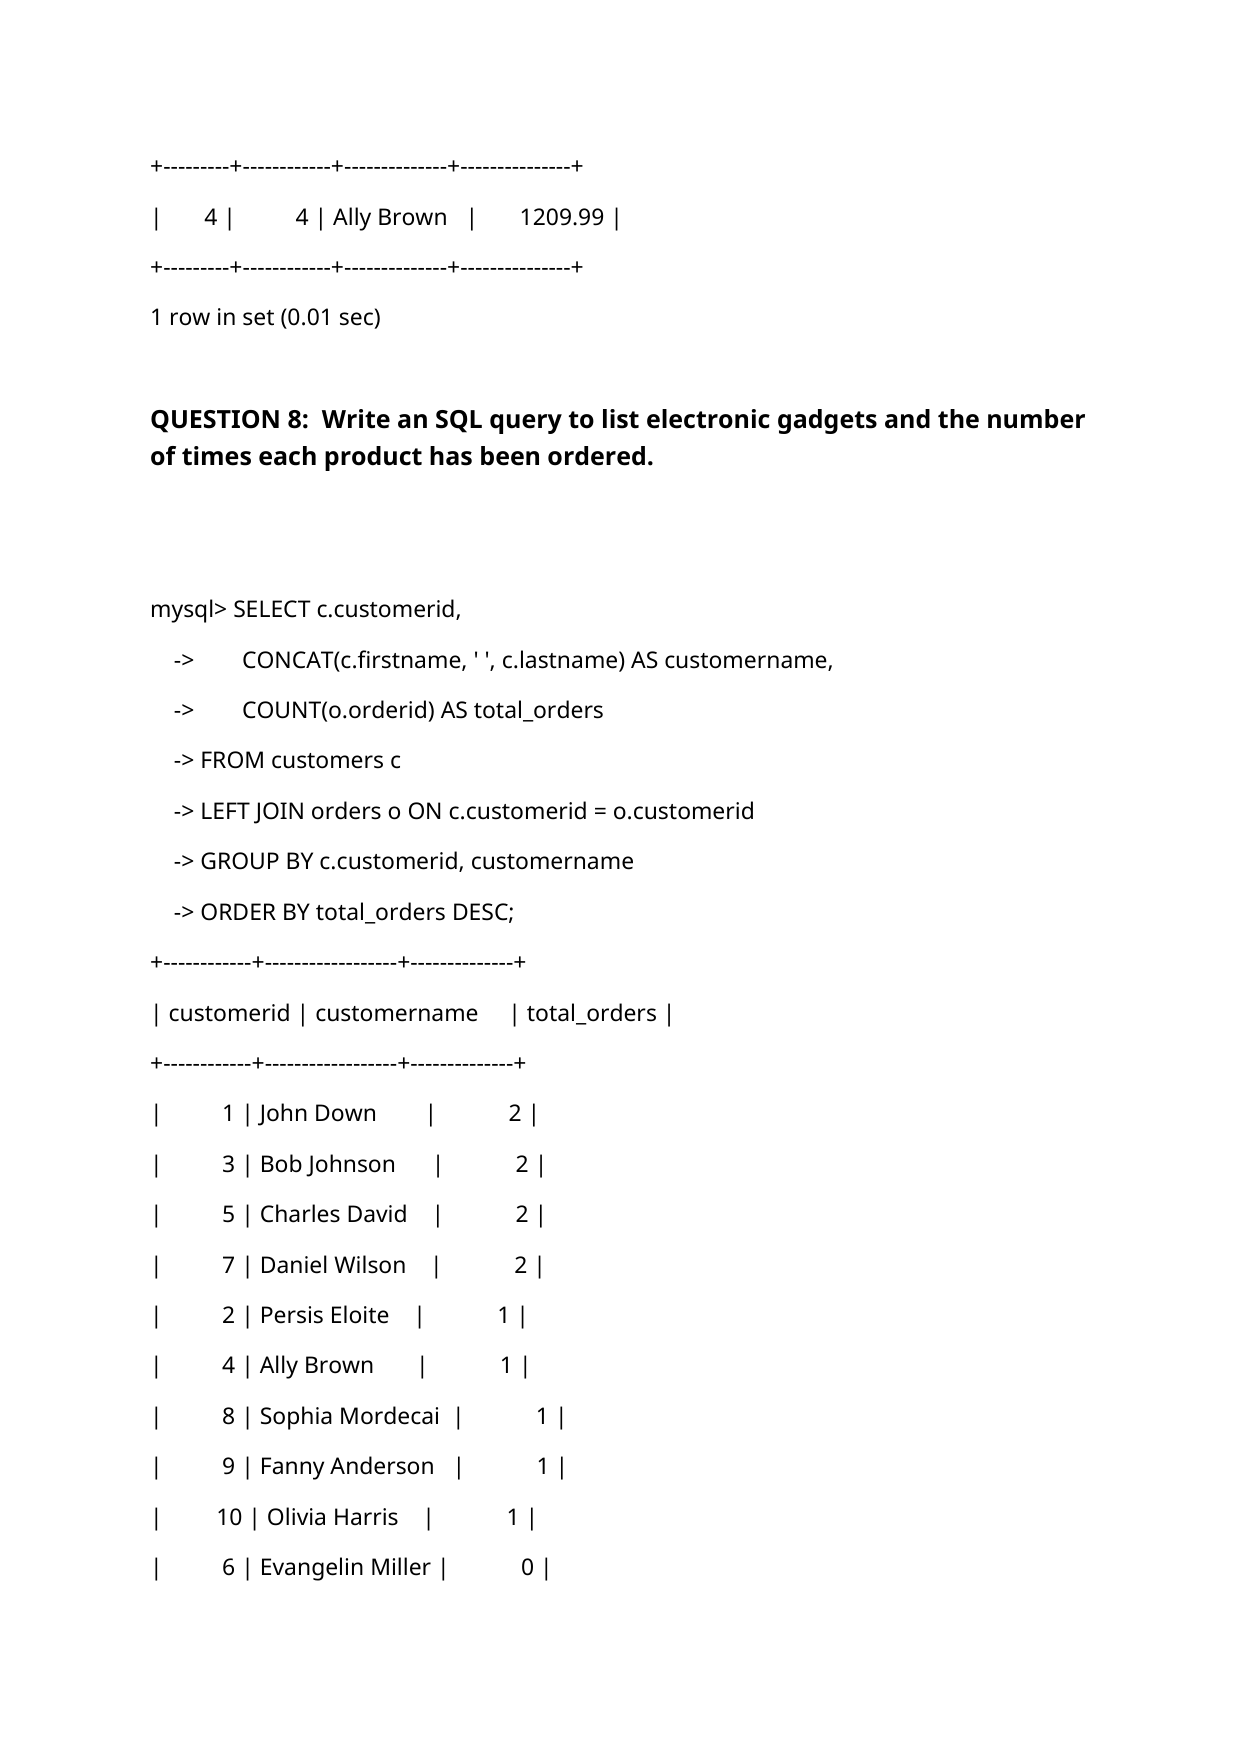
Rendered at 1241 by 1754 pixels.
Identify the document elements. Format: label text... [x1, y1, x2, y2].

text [150, 150, 1090, 181]
text +------------+------------------+--------------+ [150, 1047, 1090, 1078]
text | 10 | Olivia Harris | 1 | [150, 1501, 1090, 1532]
text | 7 | Daniel Wilson | 2 | [150, 1248, 1090, 1280]
text -> COUNT(o.orderid) AS total_orders [150, 694, 1090, 725]
text -> FROM customers c [150, 744, 1090, 776]
text +------------+------------------+--------------+ [150, 946, 1090, 977]
text -> CONCAT(c.firstname, ' ', c.lastname) AS customername, [150, 643, 1090, 675]
text | 6 | Evangelin Miller | 0 | [150, 1551, 1090, 1582]
text | 4 | 4 | Ally Brown | 1209.99 | [150, 200, 1090, 232]
text | 5 | Charles David | 2 | [150, 1198, 1090, 1229]
text | 2 | Persis Eloite | 1 | [150, 1299, 1090, 1330]
text | 9 | Fanny Anderson | 1 | [150, 1450, 1090, 1481]
text | customerid | customername | total_orders | [150, 996, 1090, 1028]
text | 1 | John Down | 2 | [150, 1097, 1090, 1128]
text -> GROUP BY c.customerid, customername [150, 845, 1090, 876]
text -> LEFT JOIN orders o ON c.customerid = o.customerid [150, 795, 1090, 826]
text QUESTION 8: Write an SQL query to list electronic gadgets and the number of times each product has been ordered. [150, 402, 1090, 473]
text | 4 | Ally Brown | 1 | [150, 1349, 1090, 1381]
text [150, 251, 1090, 282]
text 1 row in set (0.01 sec) [150, 301, 1090, 332]
text mysql> SELECT c.customerid, [150, 593, 1090, 624]
text -> ORDER BY total_orders DESC; [150, 896, 1090, 927]
text | 3 | Bob Johnson | 2 | [150, 1148, 1090, 1179]
text | 8 | Sophia Mordecai | 1 | [150, 1400, 1090, 1431]
